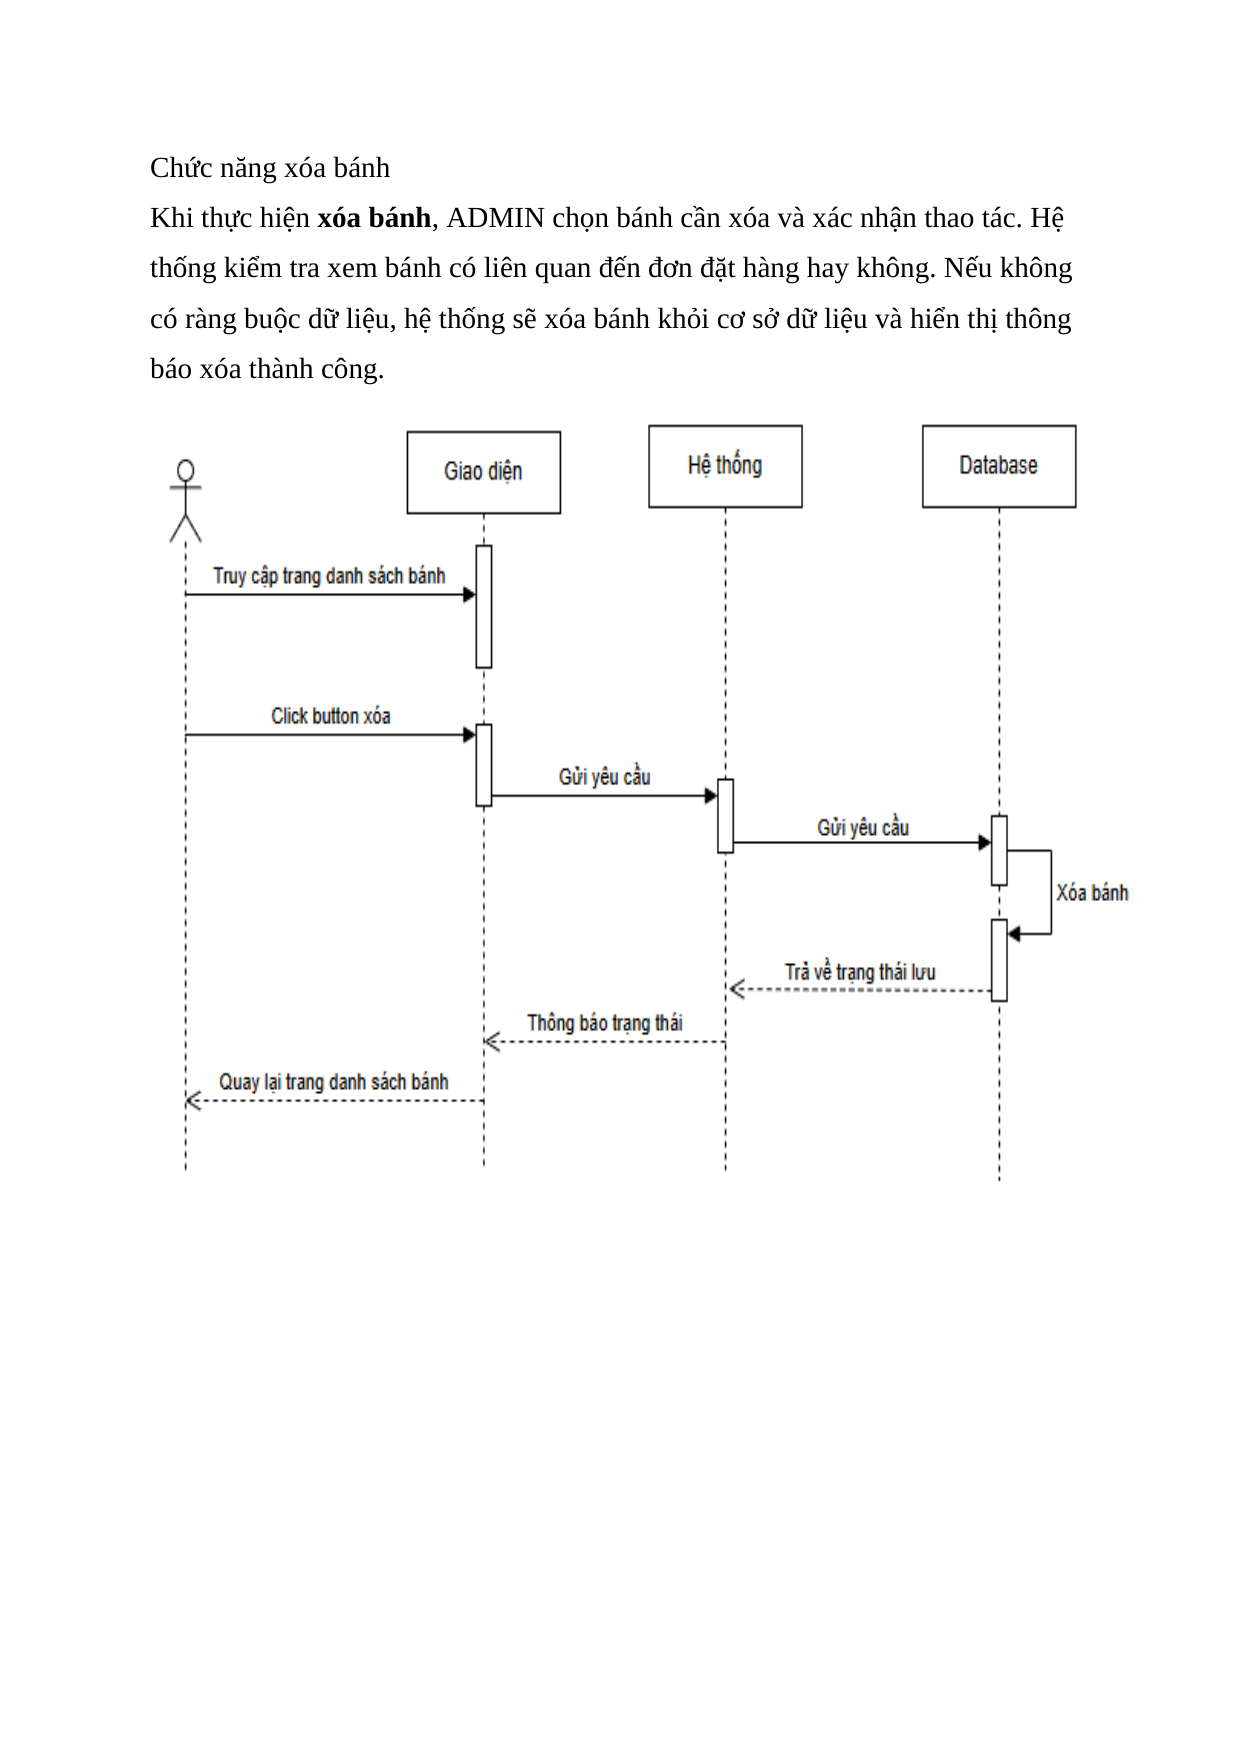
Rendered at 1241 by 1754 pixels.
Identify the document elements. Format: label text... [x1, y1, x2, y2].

text Chức năng xóa bánh [150, 150, 1090, 183]
text Khi thực hiện xóa bánh, ADMIN chọn bánh cần xóa và xác nhận thao tác. Hệ thống kiểm tra xem bánh có liên quan đến đơn đặt hàng hay không. Nếu không có ràng buộc dữ liệu, hệ thống sẽ xóa bánh khỏi cơ sở dữ liệu và hiển thị thông báo xóa thành công. [150, 200, 1090, 385]
picture [150, 401, 1135, 1216]
